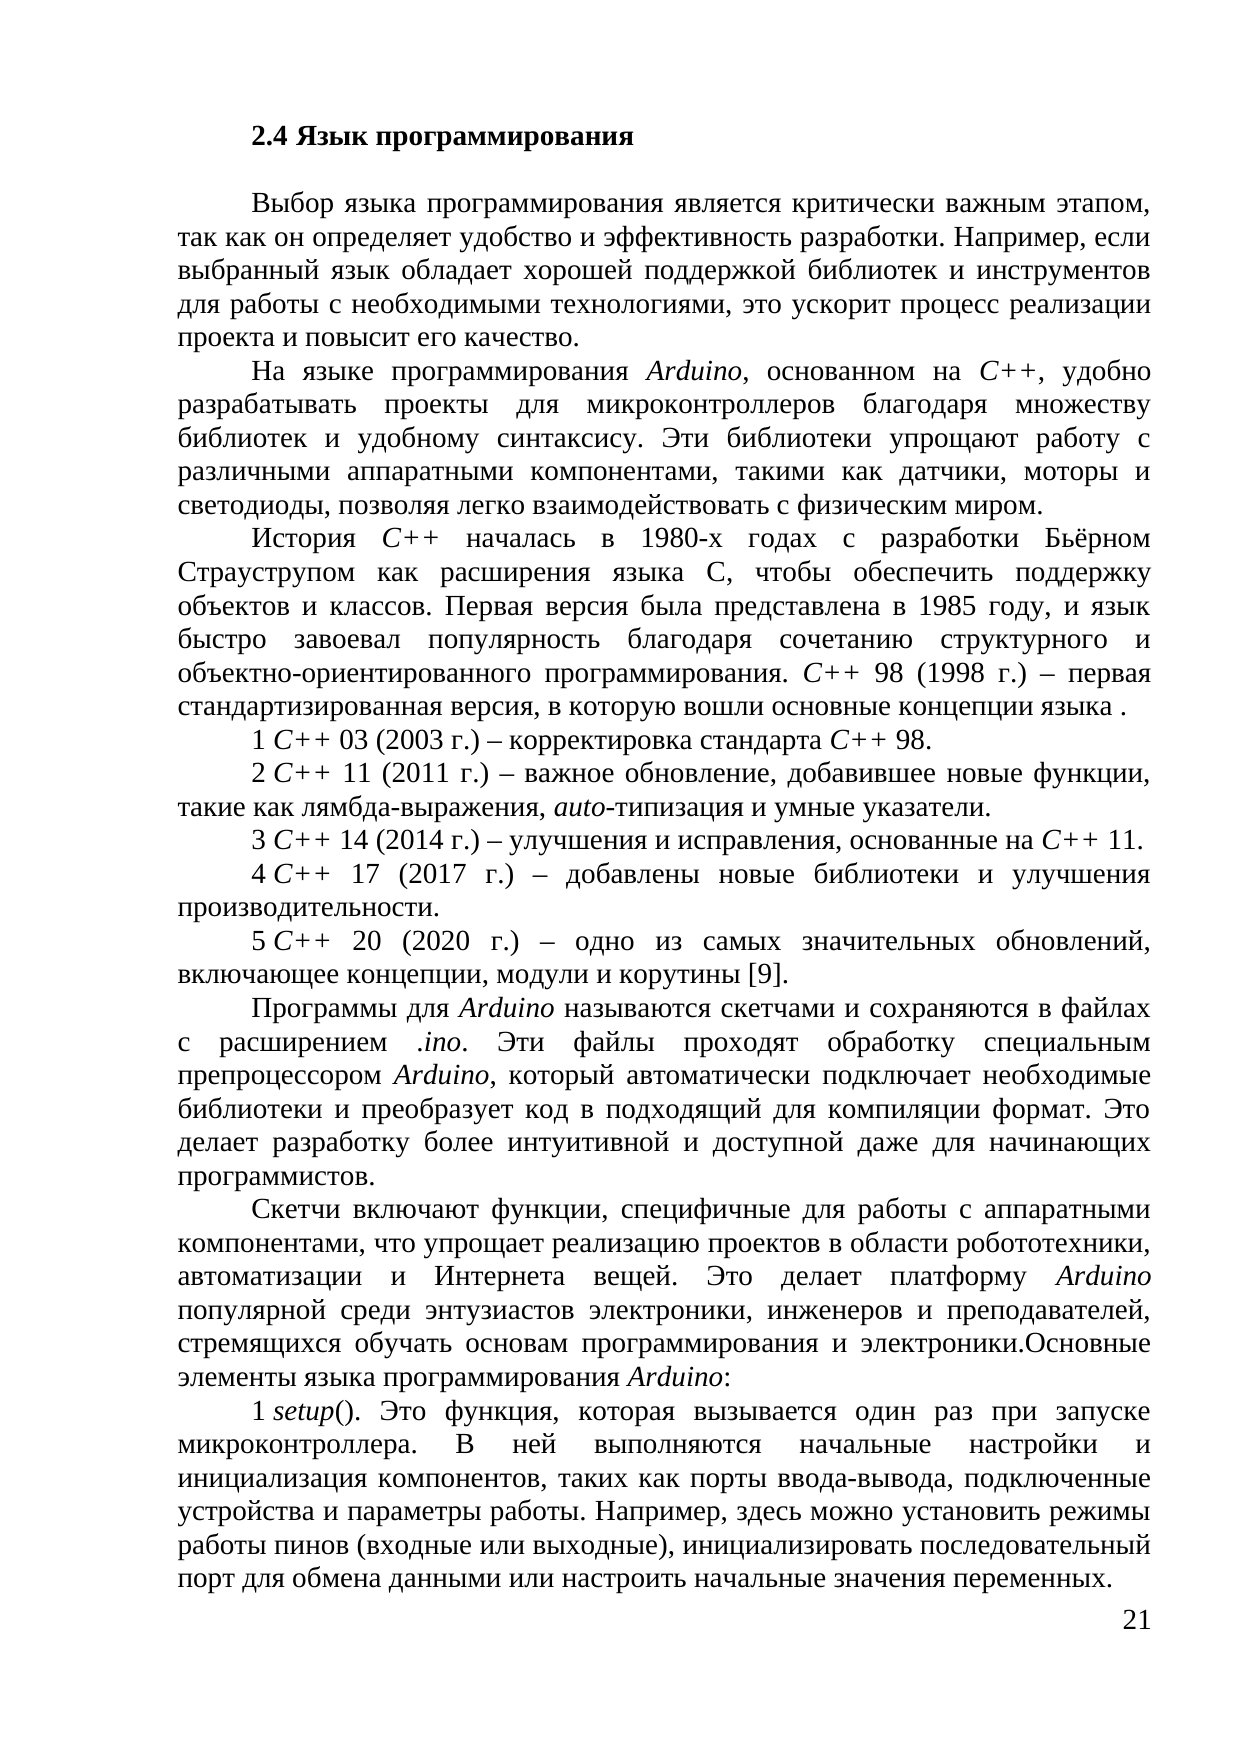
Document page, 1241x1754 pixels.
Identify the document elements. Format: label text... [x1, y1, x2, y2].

text 3 C++ 14 (2014 г.) – улучшения и исправления, основанные на C++ 11. [177, 822, 1152, 856]
text 1 setup(). Это функция, которая вызывается один раз при запуске микроконтроллера. В ней выполняются начальные настройки и инициализация компонентов, таких как порты ввода-вывода, подключенные устройства и параметры работы. Например, здесь можно установить режимы работы пинов (входные или выходные), инициализировать последовательный порт для обмена данными или настроить начальные значения переменных. [177, 1393, 1152, 1594]
text 1 C++ 03 (2003 г.) – корректировка стандарта C++ 98. [177, 722, 1152, 755]
text Программы для Arduino называются скетчами и сохраняются в файлах с расширением .ino. Эти файлы проходят обработку специальным препроцессором Arduino, который автоматически подключает необходимые библиотеки и преобразует код в подходящий для компиляции формат. Это делает разработку более интуитивной и доступной даже для начинающих программистов. [177, 990, 1152, 1191]
text 4 C++ 17 (2017 г.) – добавлены новые библиотеки и улучшения производительности. [177, 856, 1152, 923]
text Выбор языка программирования является критически важным этапом, так как он определяет удобство и эффективность разработки. Например, если выбранный язык обладает хорошей поддержкой библиотек и инструментов для работы с необходимыми технологиями, это ускорит процесс реализации проекта и повысит его качество. [177, 185, 1152, 353]
text 2 C++ 11 (2011 г.) – важное обновление, добавившее новые функции, такие как лямбда-выражения, auto-типизация и умные указатели. [177, 755, 1152, 822]
subtitle Язык программирования [251, 118, 1152, 152]
text История C++ началась в 1980-х годах с разработки Бьёрном Страуструпом как расширения языка C, чтобы обеспечить поддержку объектов и классов. Первая версия была представлена в 1985 году, и язык быстро завоевал популярность благодаря сочетанию структурного и объектно-ориентированного программирования. C++ 98 (1998 г.) – первая стандартизированная версия, в которую вошли основные концепции языка . [177, 521, 1152, 722]
text На языке программирования Arduino, основанном на C++, удобно разрабатывать проекты для микроконтроллеров благодаря множеству библиотек и удобному синтаксису. Эти библиотеки упрощают работу с различными аппаратными компонентами, такими как датчики, моторы и светодиоды, позволяя легко взаимодействовать с физическим миром. [177, 353, 1152, 521]
text 5 C++ 20 (2020 г.) – одно из самых значительных обновлений, включающее концепции, модули и корутины [9]. [177, 923, 1152, 990]
text Скетчи включают функции, специфичные для работы с аппаратными компонентами, что упрощает реализацию проектов в области робототехники, автоматизации и Интернета вещей. Это делает платформу Arduino популярной среди энтузиастов электроники, инженеров и преподавателей, стремящихся обучать основам программирования и электроники.Основные элементы языка программирования Arduino: [177, 1191, 1152, 1393]
